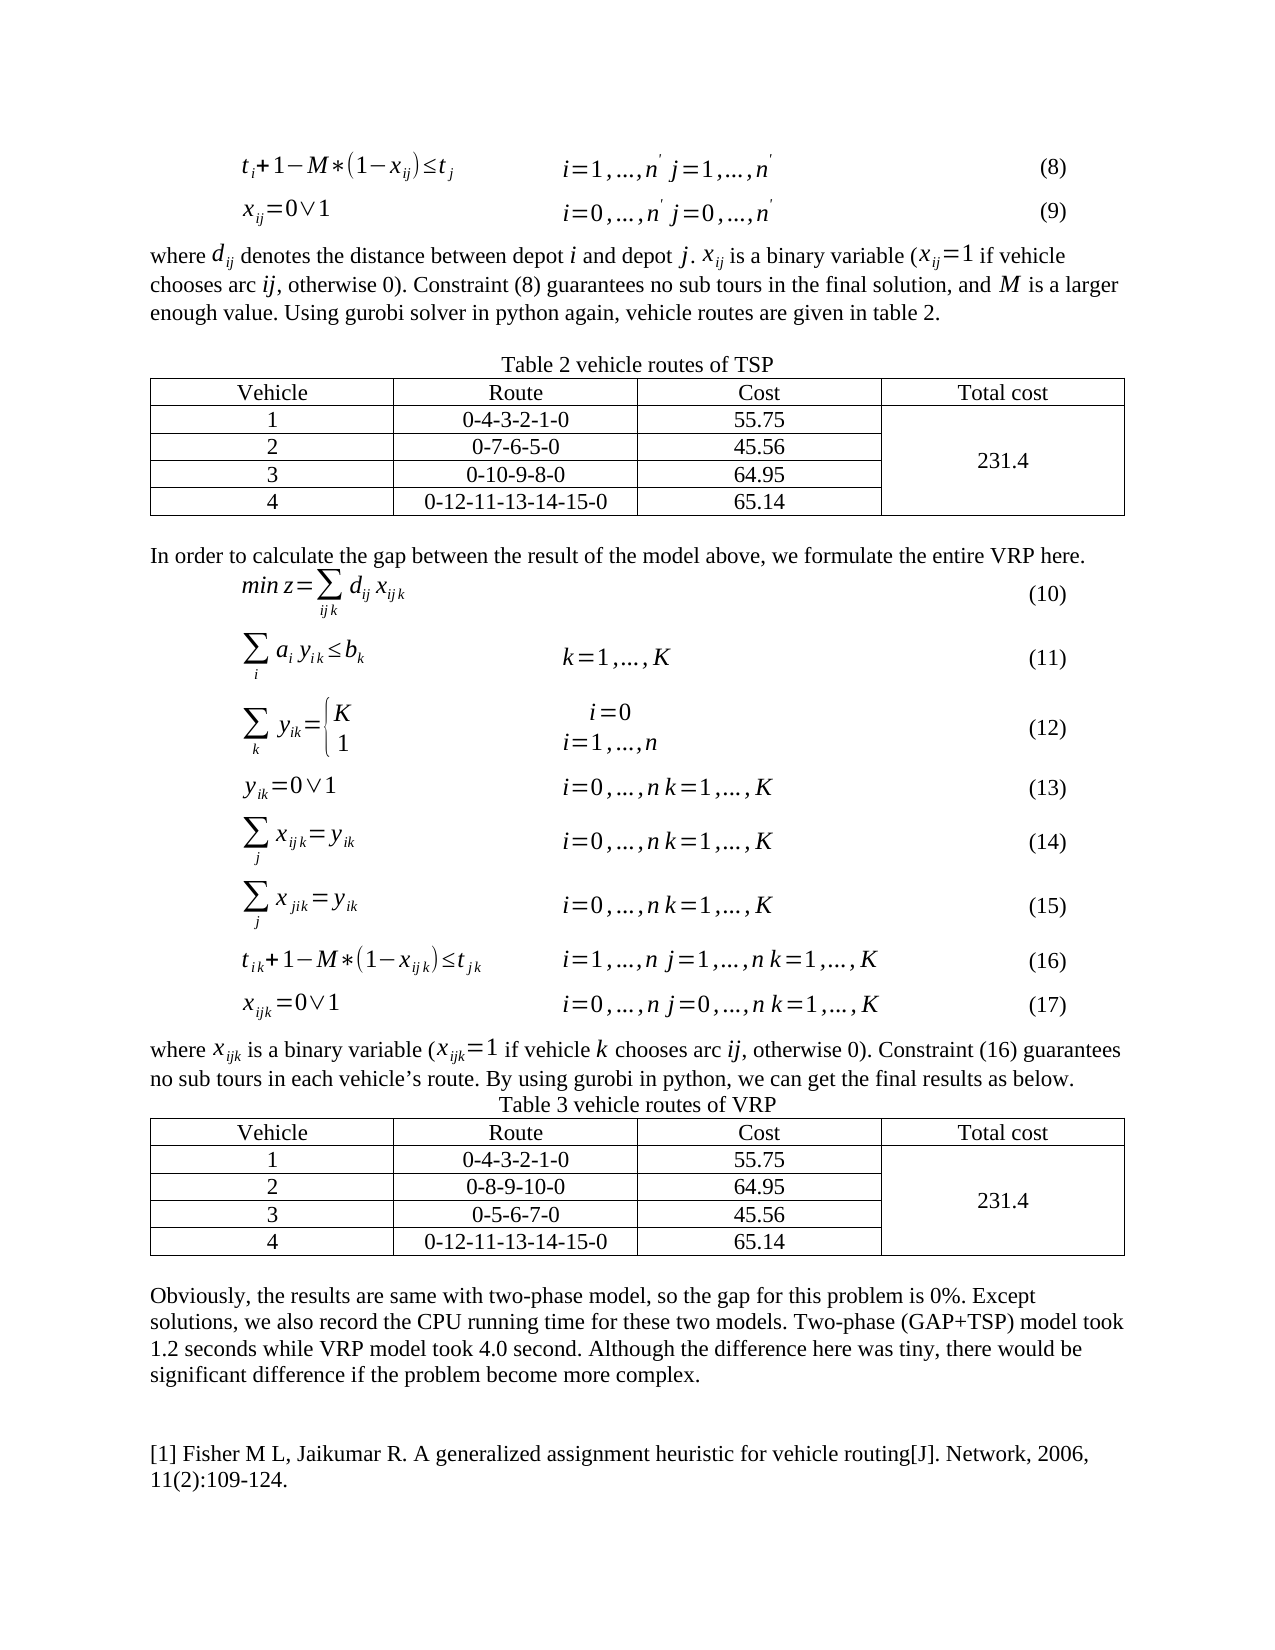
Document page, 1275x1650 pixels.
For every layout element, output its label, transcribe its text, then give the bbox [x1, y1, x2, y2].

table_header Vehicle [151, 1119, 393, 1145]
table_cell 3 [151, 461, 393, 487]
table_cell 231.4 [882, 406, 1124, 514]
table_header Vehicle [151, 379, 393, 405]
text (12) [150, 696, 1125, 758]
table_cell 0-8-9-10-0 [394, 1174, 637, 1200]
table_cell 0-7-6-5-0 [394, 434, 637, 460]
text Table 2 vehicle routes of TSP [150, 351, 1125, 378]
table_cell 4 [151, 1228, 393, 1254]
text (16) [150, 944, 1125, 976]
text Obviously, the results are same with two-phase model, so the gap for this problem is 0%. Except solutions, we also record the CPU running time for these two models. Two-phase (GAP+TSP) model took 1.2 seconds while VRP model took 4.0 second. Although the difference here was tiny, there would be significant difference if the problem become more complex. [150, 1282, 1125, 1387]
table_cell 0-12-11-13-14-15-0 [394, 1228, 637, 1254]
table_header Route [394, 379, 637, 405]
text where is a binary variable ( if vehicle chooses arc , otherwise 0). Constraint (16) guarantees no sub tours in each vehicle’s route. By using gurobi in python, we can get the final results as below. [150, 1033, 1125, 1091]
table_cell 55.75 [638, 1146, 881, 1172]
table_cell 65.14 [638, 488, 881, 514]
text Table 3 vehicle routes of VRP [150, 1091, 1125, 1118]
table_cell 0-10-9-8-0 [394, 461, 637, 487]
table_cell 0-4-3-2-1-0 [394, 1146, 637, 1172]
text (8) [150, 150, 1125, 182]
table_cell 231.4 [882, 1146, 1124, 1254]
table_cell 0-12-11-13-14-15-0 [394, 488, 637, 514]
table_cell 64.95 [638, 1174, 881, 1200]
text (9) [150, 195, 1125, 226]
text where denotes the distance between depot and depot . is a binary variable ( if vehicle chooses arc , otherwise 0). Constraint (8) guarantees no sub tours in the final solution, and is a larger enough value. Using gurobi solver in python again, vehicle routes are given in table 2. [150, 239, 1125, 325]
table_cell 55.75 [638, 406, 881, 432]
table_header Cost [638, 1119, 881, 1145]
text (13) [150, 772, 1125, 803]
text (11) [150, 632, 1125, 683]
table_cell 0-5-6-7-0 [394, 1201, 637, 1227]
text (17) [150, 989, 1125, 1020]
table_header Route [394, 1119, 637, 1145]
table_header Total cost [882, 1119, 1124, 1145]
text In order to calculate the gap between the result of the model above, we formulate the entire VRP here. [150, 542, 1125, 568]
table_cell 45.56 [638, 434, 881, 460]
table_cell 3 [151, 1201, 393, 1227]
table_cell 65.14 [638, 1228, 881, 1254]
table_cell 1 [151, 1146, 393, 1172]
table_cell 4 [151, 488, 393, 514]
table_cell 45.56 [638, 1201, 881, 1227]
text (15) [150, 880, 1125, 931]
table_cell 1 [151, 406, 393, 432]
table_header Cost [638, 379, 881, 405]
text (10) [150, 568, 1125, 619]
table_header Total cost [882, 379, 1124, 405]
table_cell 64.95 [638, 461, 881, 487]
table_cell 2 [151, 434, 393, 460]
table_cell 2 [151, 1174, 393, 1200]
text (14) [150, 816, 1125, 867]
table_cell 0-4-3-2-1-0 [394, 406, 637, 432]
text [1] Fisher M L, Jaikumar R. A generalized assignment heuristic for vehicle routing[J]. Network, 2006, 11(2):109-124. [150, 1440, 1125, 1493]
